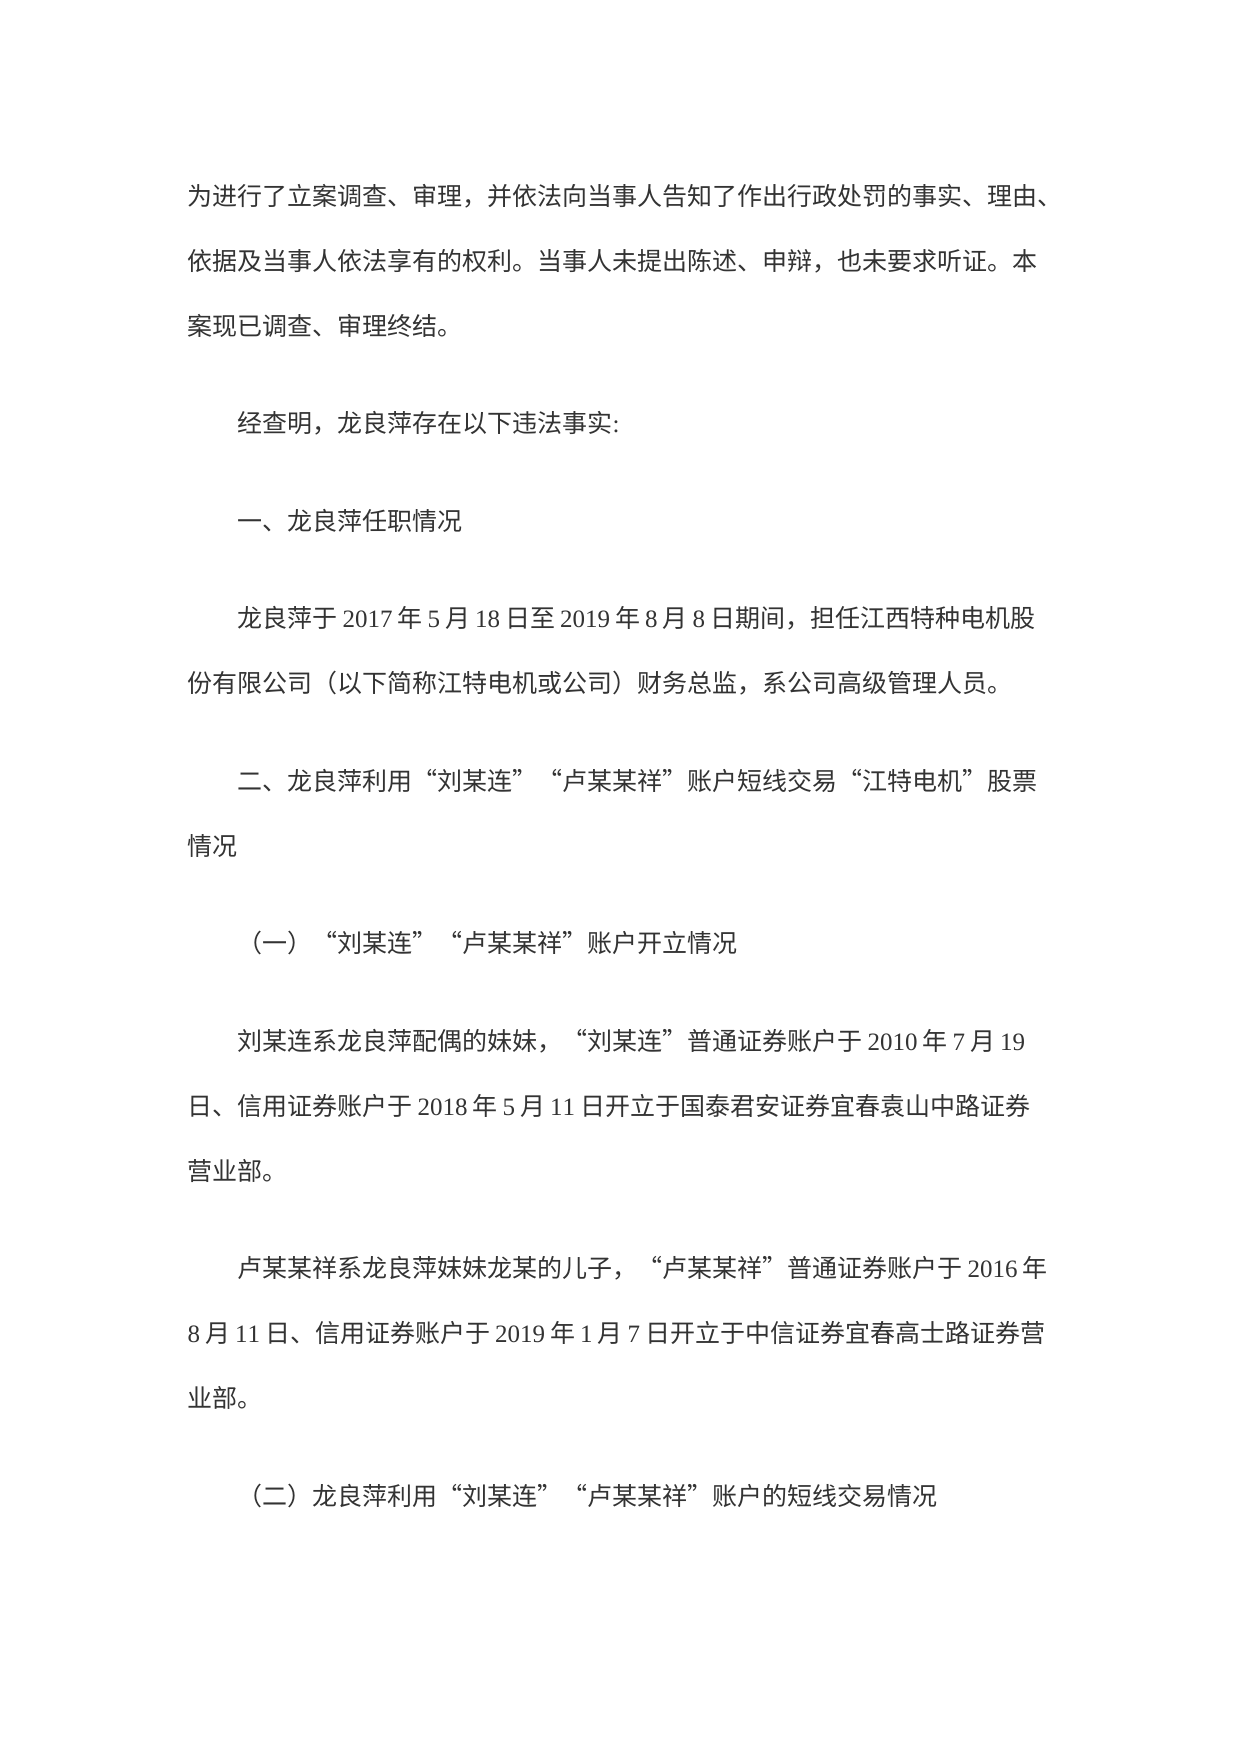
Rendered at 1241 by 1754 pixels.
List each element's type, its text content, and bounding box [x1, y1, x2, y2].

text 二、龙良萍利用“刘某连”“卢某某祥”账户短线交易“江特电机”股票情况 [187, 747, 1053, 877]
text （二）龙良萍利用“刘某连”“卢某某祥”账户的短线交易情况 [187, 1462, 1053, 1527]
text 龙良萍于2017年5月18日至2019年8月8日期间，担任江西特种电机股份有限公司（以下简称江特电机或公司）财务总监，系公司高级管理人员。 [187, 584, 1053, 714]
text 刘某连系龙良萍配偶的妹妹，“刘某连”普通证券账户于2010年7月19日、信用证券账户于2018年5月11日开立于国泰君安证券宜春袁山中路证券营业部。 [187, 1007, 1053, 1202]
text 卢某某祥系龙良萍妹妹龙某的儿子，“卢某某祥”普通证券账户于2016年8月11日、信用证券账户于2019年1月7日开立于中信证券宜春高士路证券营业部。 [187, 1234, 1053, 1429]
text （一）“刘某连”“卢某某祥”账户开立情况 [187, 909, 1053, 974]
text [187, 162, 1053, 357]
text 一、龙良萍任职情况 [187, 487, 1053, 552]
text 经查明，龙良萍存在以下违法事实: [187, 389, 1053, 454]
